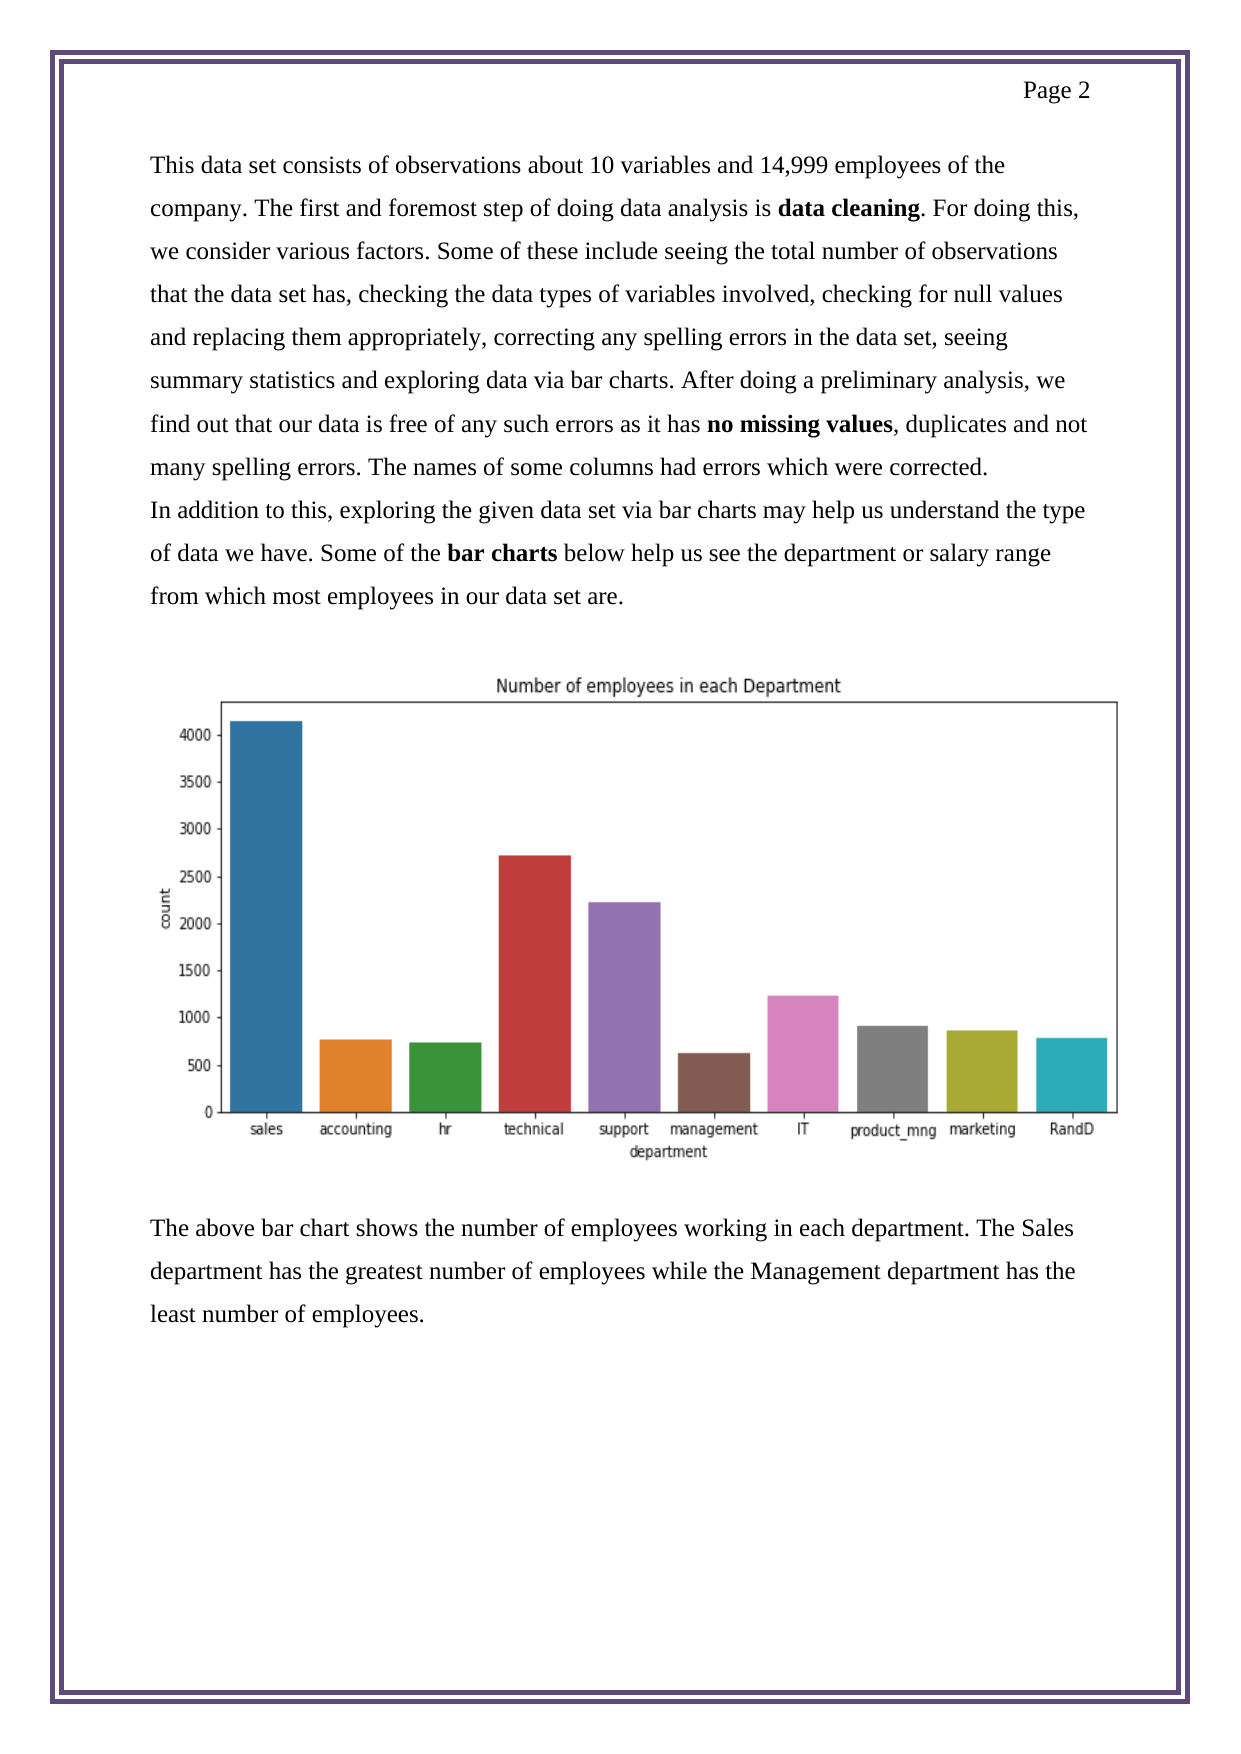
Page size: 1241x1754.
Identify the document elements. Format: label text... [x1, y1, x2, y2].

text In addition to this, exploring the given data set via bar charts may help us understand the type of data we have. Some of the bar charts below help us see the department or salary range from which most employees in our data set are. [150, 495, 1090, 610]
text This data set consists of observations about 10 variables and 14,999 employees of the company. The first and foremost step of doing data analysis is data cleaning. For doing this, we consider various factors. Some of these include seeing the total number of observations that the data set has, checking the data types of variables involved, checking for null values and replacing them appropriately, correcting any spelling errors in the data set, seeing summary statistics and exploring data via bar charts. After doing a preliminary analysis, we find out that our data is free of any such errors as it has no missing values, duplicates and not many spelling errors. The names of some columns had errors which were corrected. [150, 150, 1090, 481]
picture [150, 667, 1125, 1171]
text The above bar chart shows the number of employees working in each department. The Sales department has the greatest number of employees while the Management department has the least number of employees. [150, 1213, 1090, 1328]
